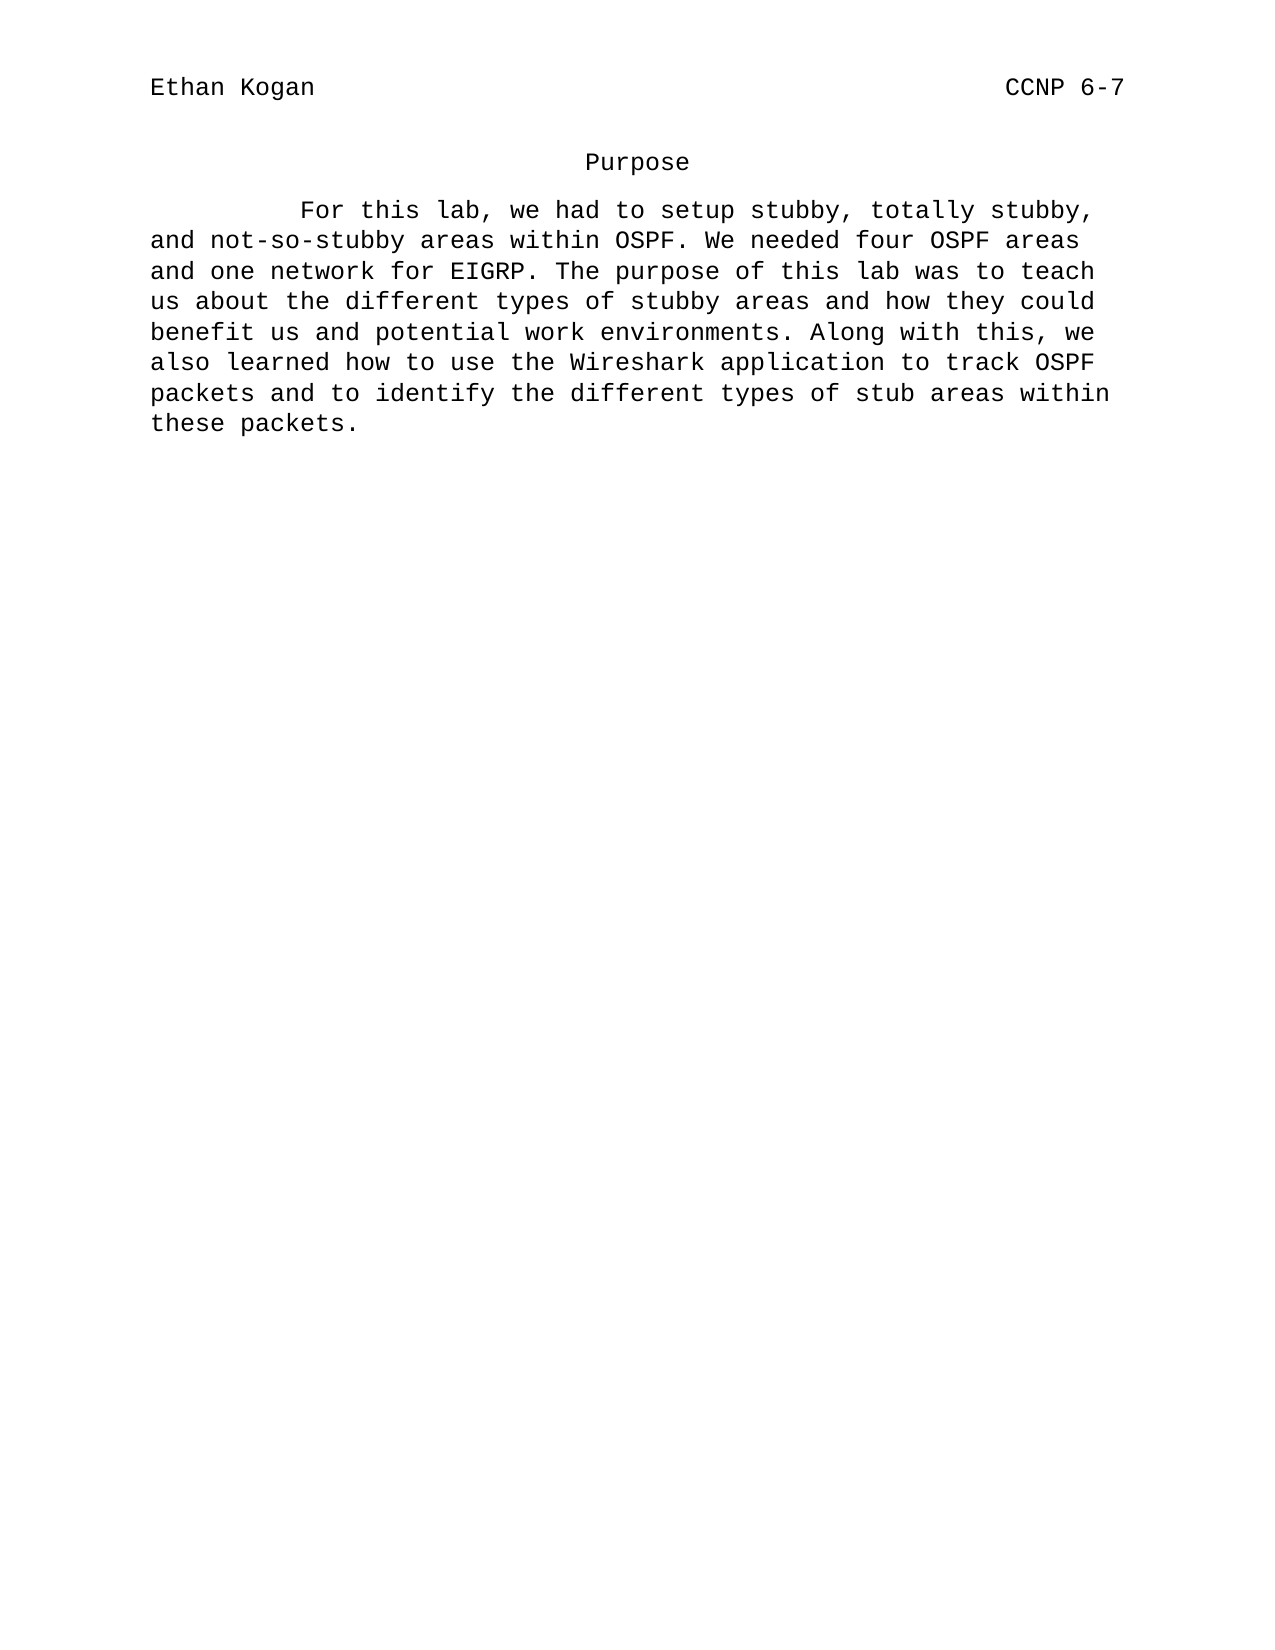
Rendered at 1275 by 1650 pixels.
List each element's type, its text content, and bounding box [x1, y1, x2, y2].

text For this lab, we had to setup stubby, totally stubby, and not-so-stubby areas within OSPF. We needed four OSPF areas and one network for EIGRP. The purpose of this lab was to teach us about the different types of stubby areas and how they could benefit us and potential work environments. Along with this, we also learned how to use the Wireshark application to track OSPF packets and to identify the different types of stub areas within these packets. [150, 197, 1125, 439]
text Purpose [150, 150, 1125, 178]
